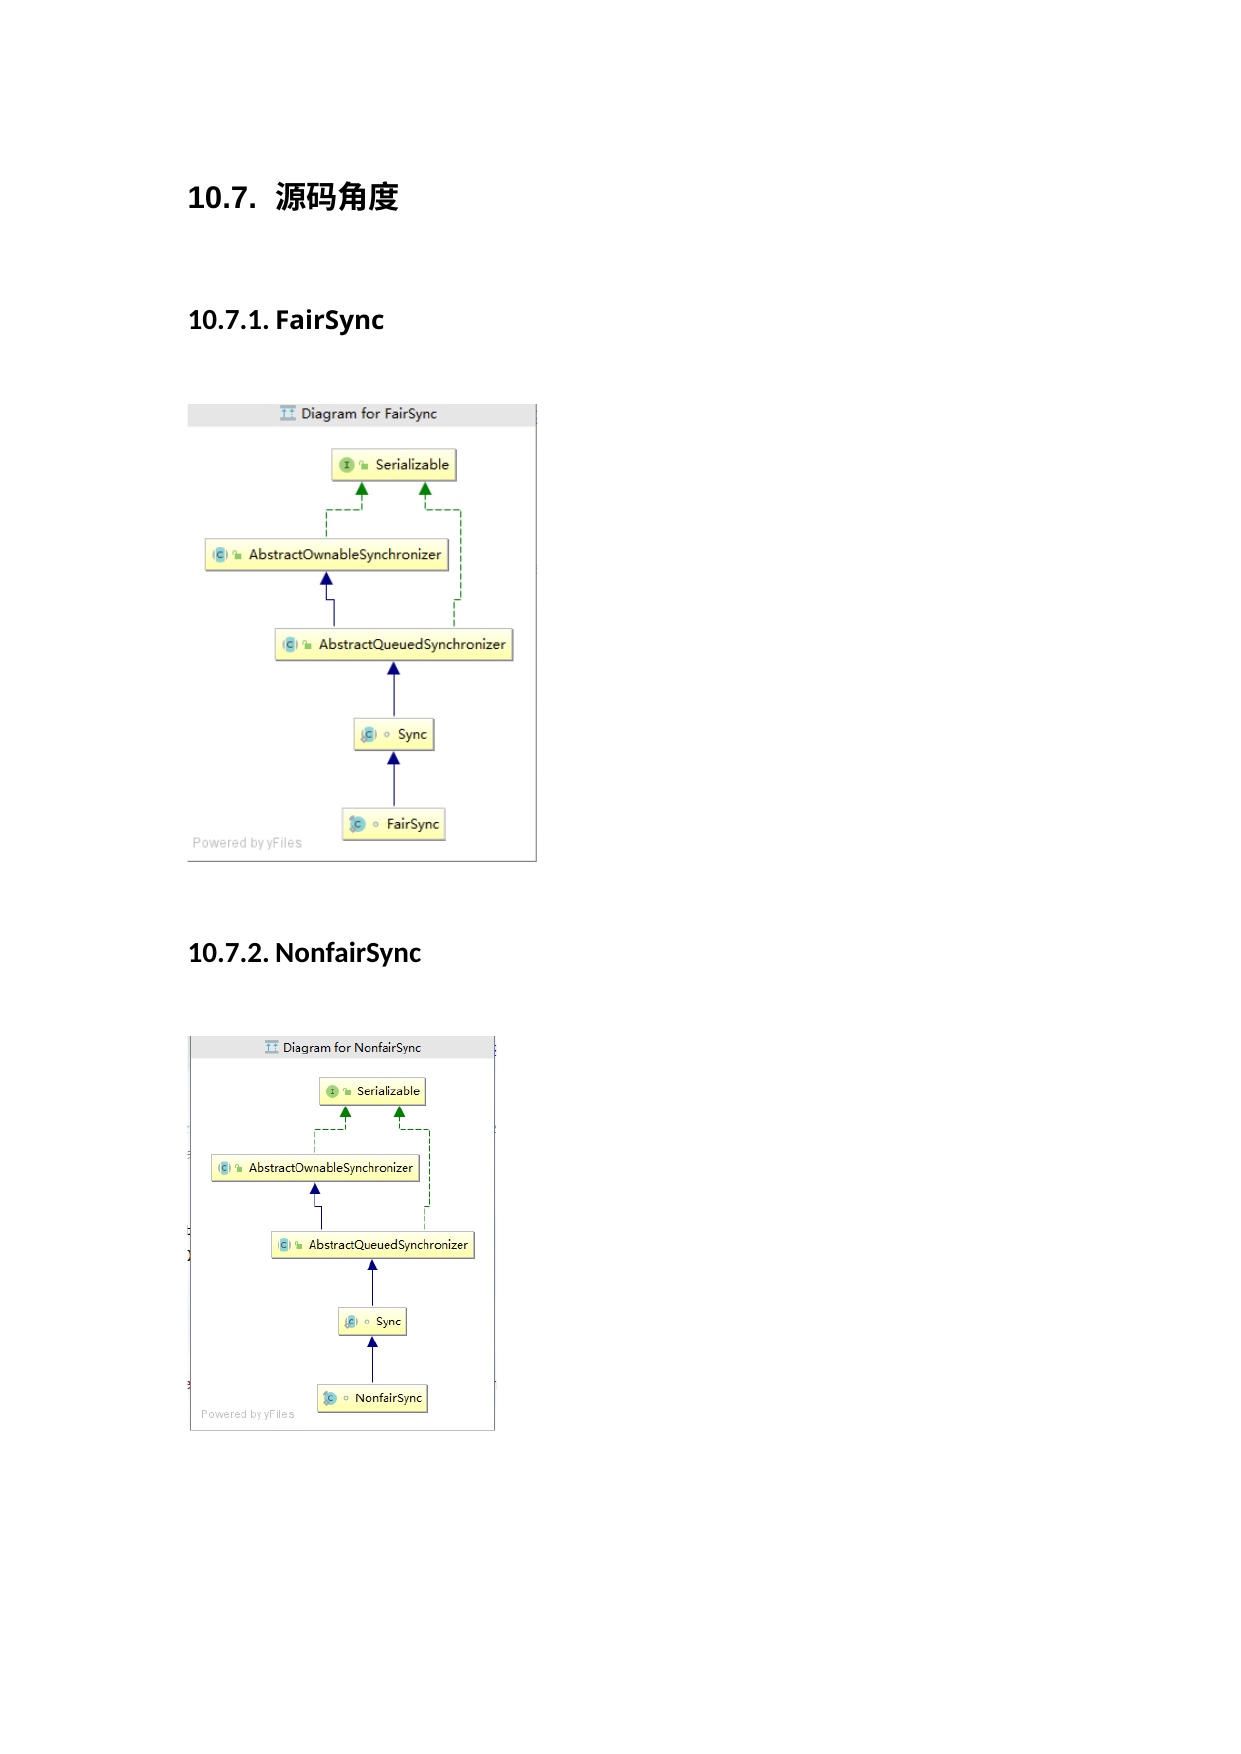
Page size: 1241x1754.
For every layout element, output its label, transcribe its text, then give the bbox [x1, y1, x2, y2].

subtitle FairSync [187, 287, 1053, 352]
picture [187, 1036, 497, 1431]
subtitle NonfairSync [187, 919, 1053, 984]
subtitle 源码角度 [187, 162, 1053, 227]
picture [187, 404, 538, 862]
